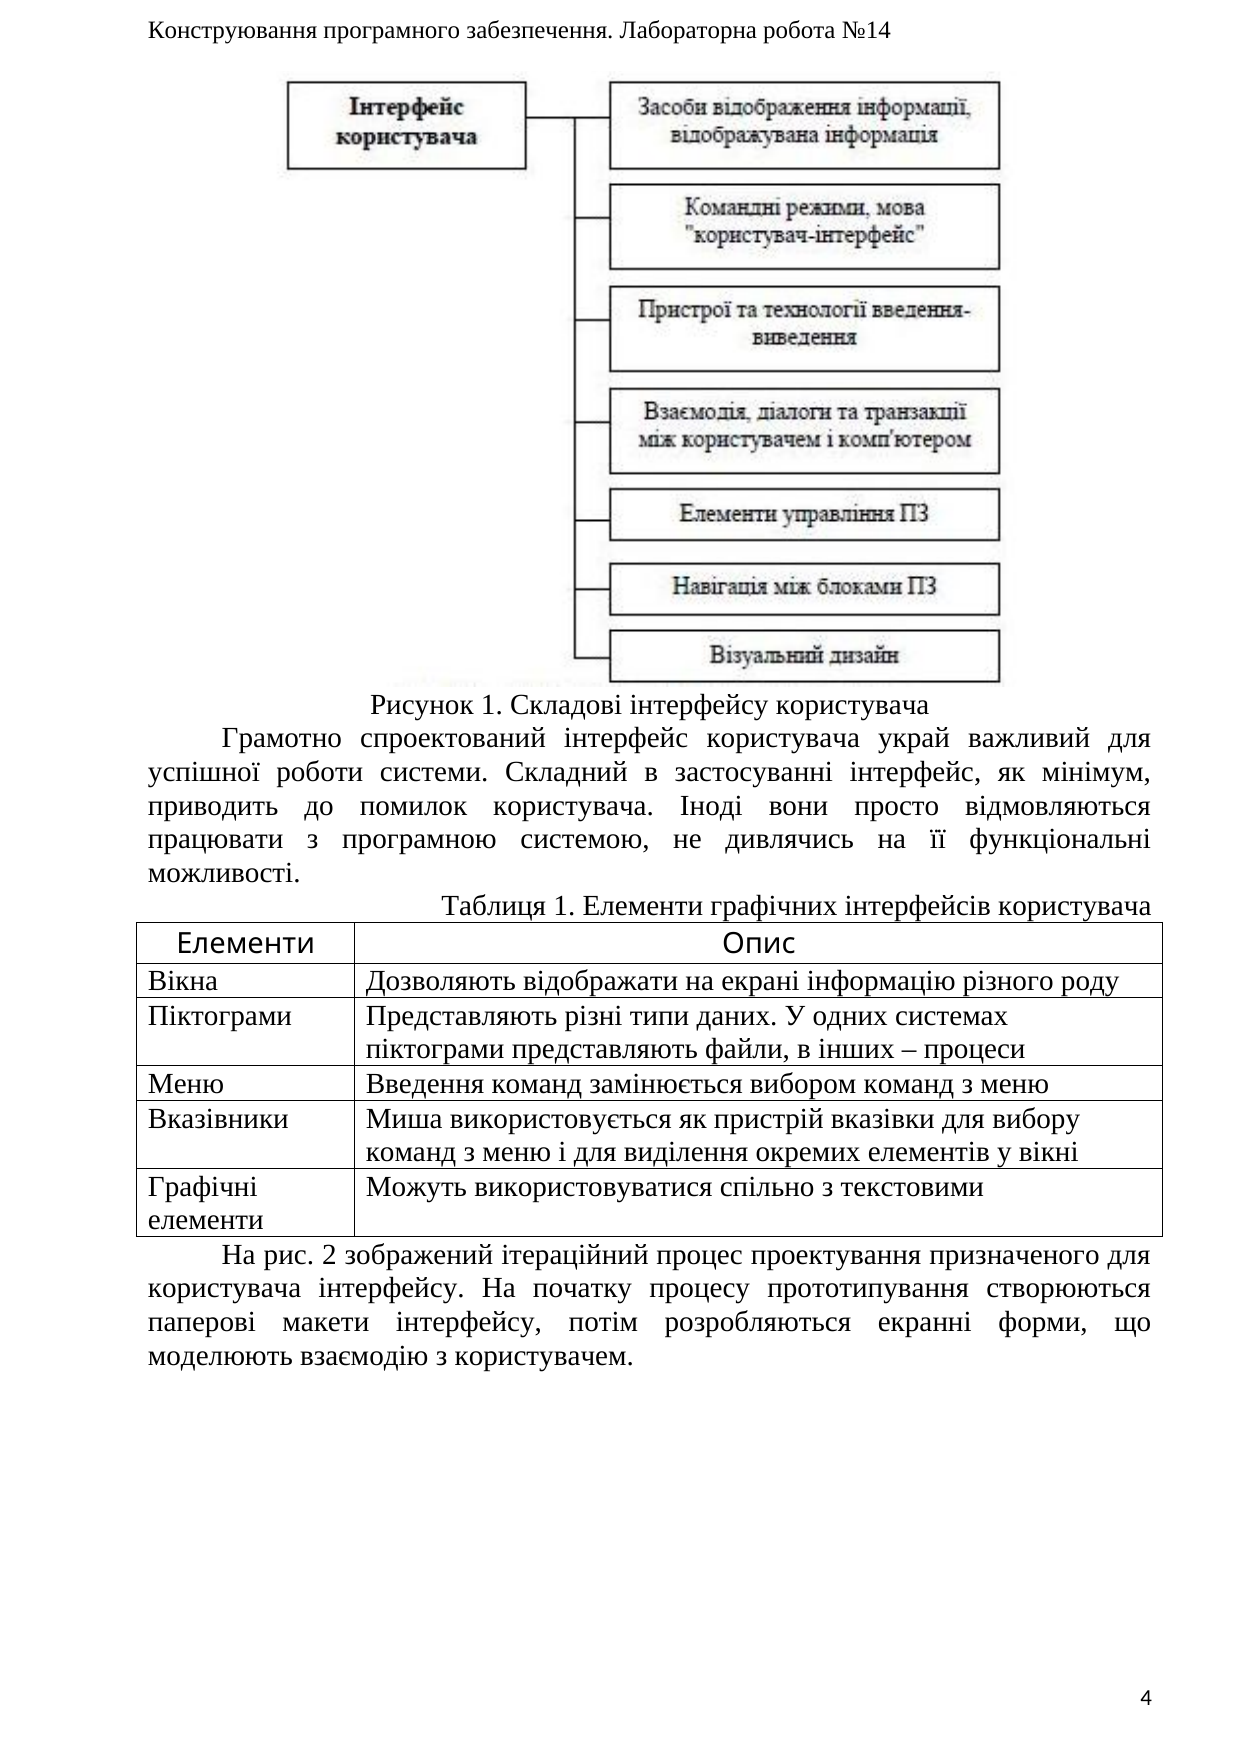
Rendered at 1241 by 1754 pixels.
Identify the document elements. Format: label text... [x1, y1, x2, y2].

picture [262, 71, 1038, 687]
table_cell Можуть використовуватися спільно з текстовими [355, 1169, 1162, 1236]
table_cell Представляють різні типи даних. У одних системах піктограми представляють файли, в інших – процеси [355, 998, 1162, 1065]
table_header Елементи [137, 923, 354, 962]
text Рисунок 1. Складові інтерфейсу користувача [148, 687, 1152, 721]
table_header Опис [355, 923, 1162, 962]
text Грамотно спроектований інтерфейс користувача украй важливий для успішної роботи системи. Складний в застосуванні інтерфейс, як мінімум, приводить до помилок користувача. Іноді вони просто відмовляються працювати з програмною системою, не дивлячись на її функціональні можливості. [148, 721, 1152, 888]
table_cell Піктограми [137, 998, 354, 1065]
table_cell Дозволяють відображати на екрані інформацію різного роду [355, 964, 1162, 997]
table_cell Вікна [137, 964, 354, 997]
table_cell Графічні елементи [137, 1169, 354, 1236]
text Таблиця 1. Елементи графічних інтерфейсів користувача [148, 888, 1152, 922]
table_cell Миша використовується як пристрій вказівки для вибору команд з меню і для виділення окремих елементів у вікні [355, 1101, 1162, 1168]
text На рис. 2 зображений ітераційний процес проектування призначеного для користувача інтерфейсу. На початку процесу прототипування створюються паперові макети інтерфейсу, потім розробляються екранні форми, що моделюють взаємодію з користувачем. [148, 1237, 1152, 1371]
table_cell Введення команд замінюється вибором команд з меню [355, 1066, 1162, 1100]
table_cell Вказівники [137, 1101, 354, 1168]
table_cell Меню [137, 1066, 354, 1100]
